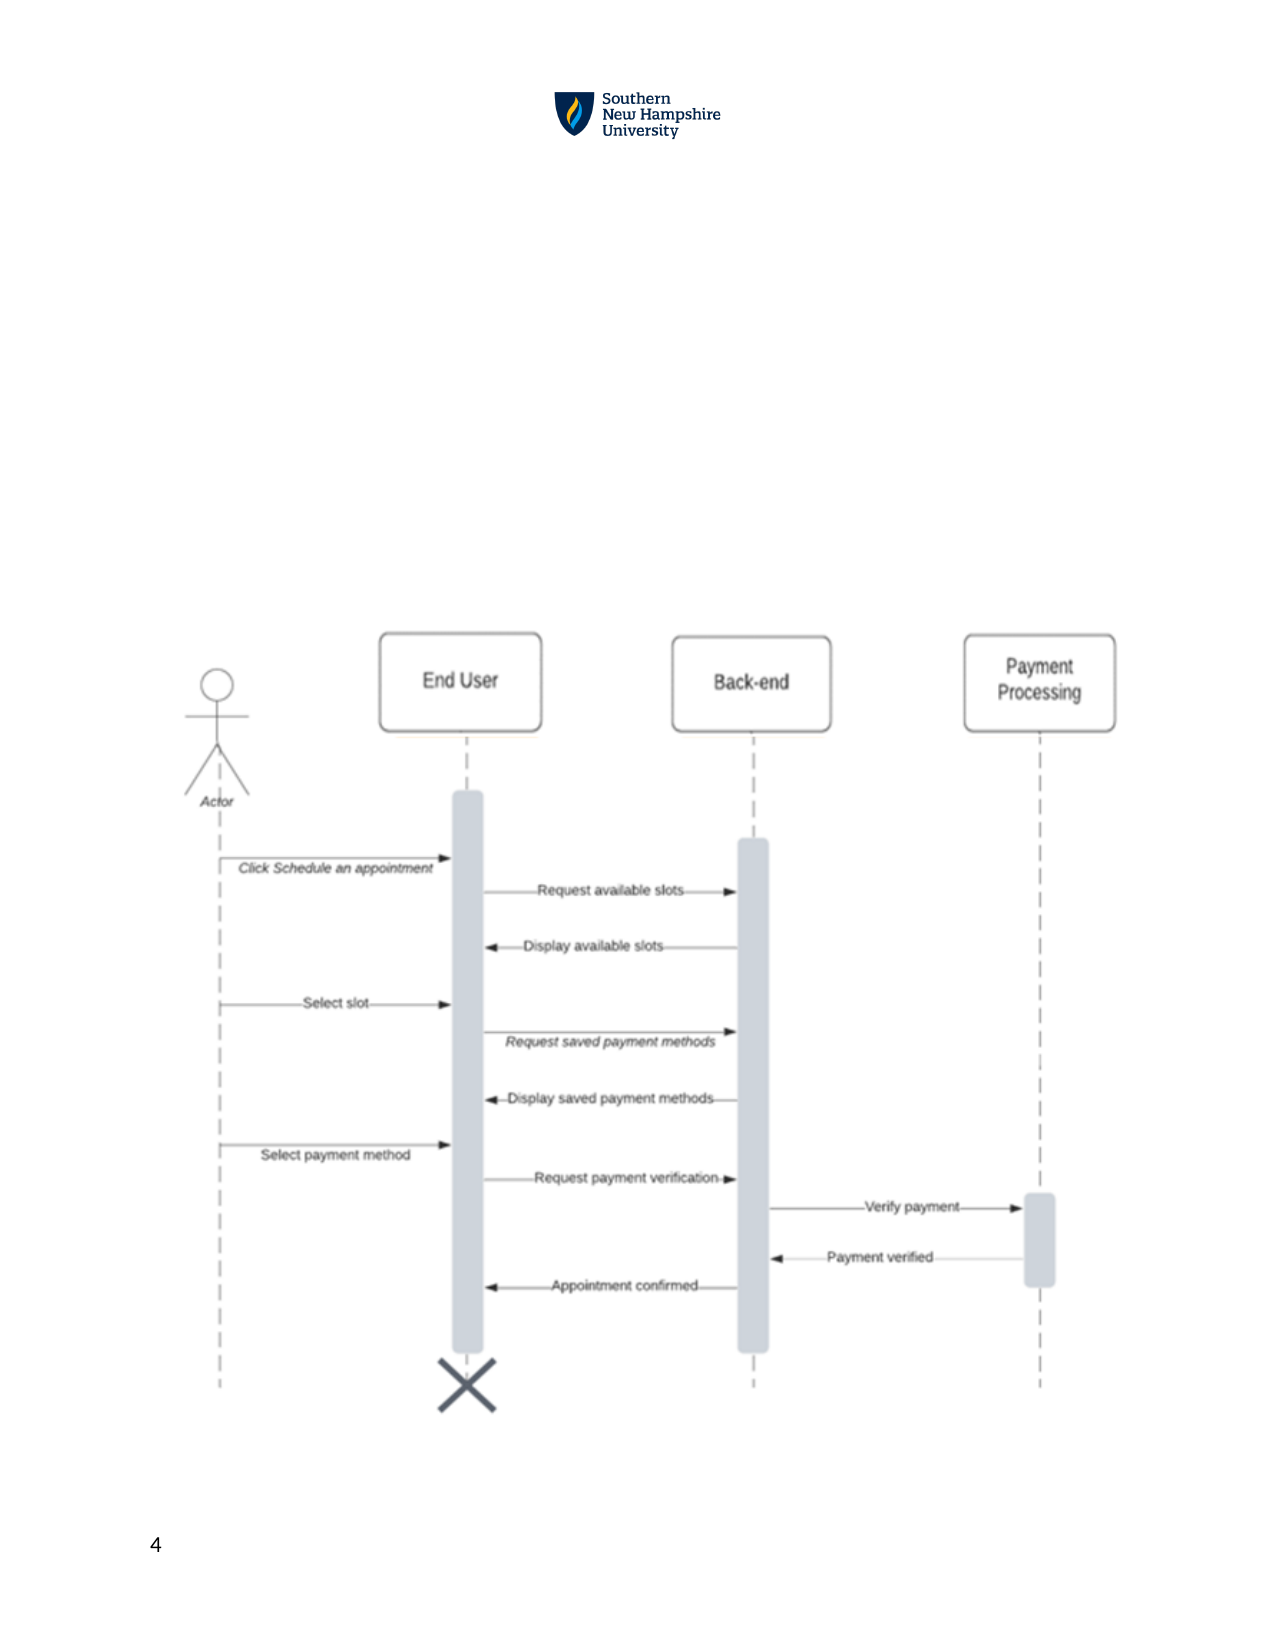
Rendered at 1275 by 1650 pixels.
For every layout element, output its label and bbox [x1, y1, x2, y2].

picture [150, 618, 1125, 1426]
picture [546, 75, 729, 154]
